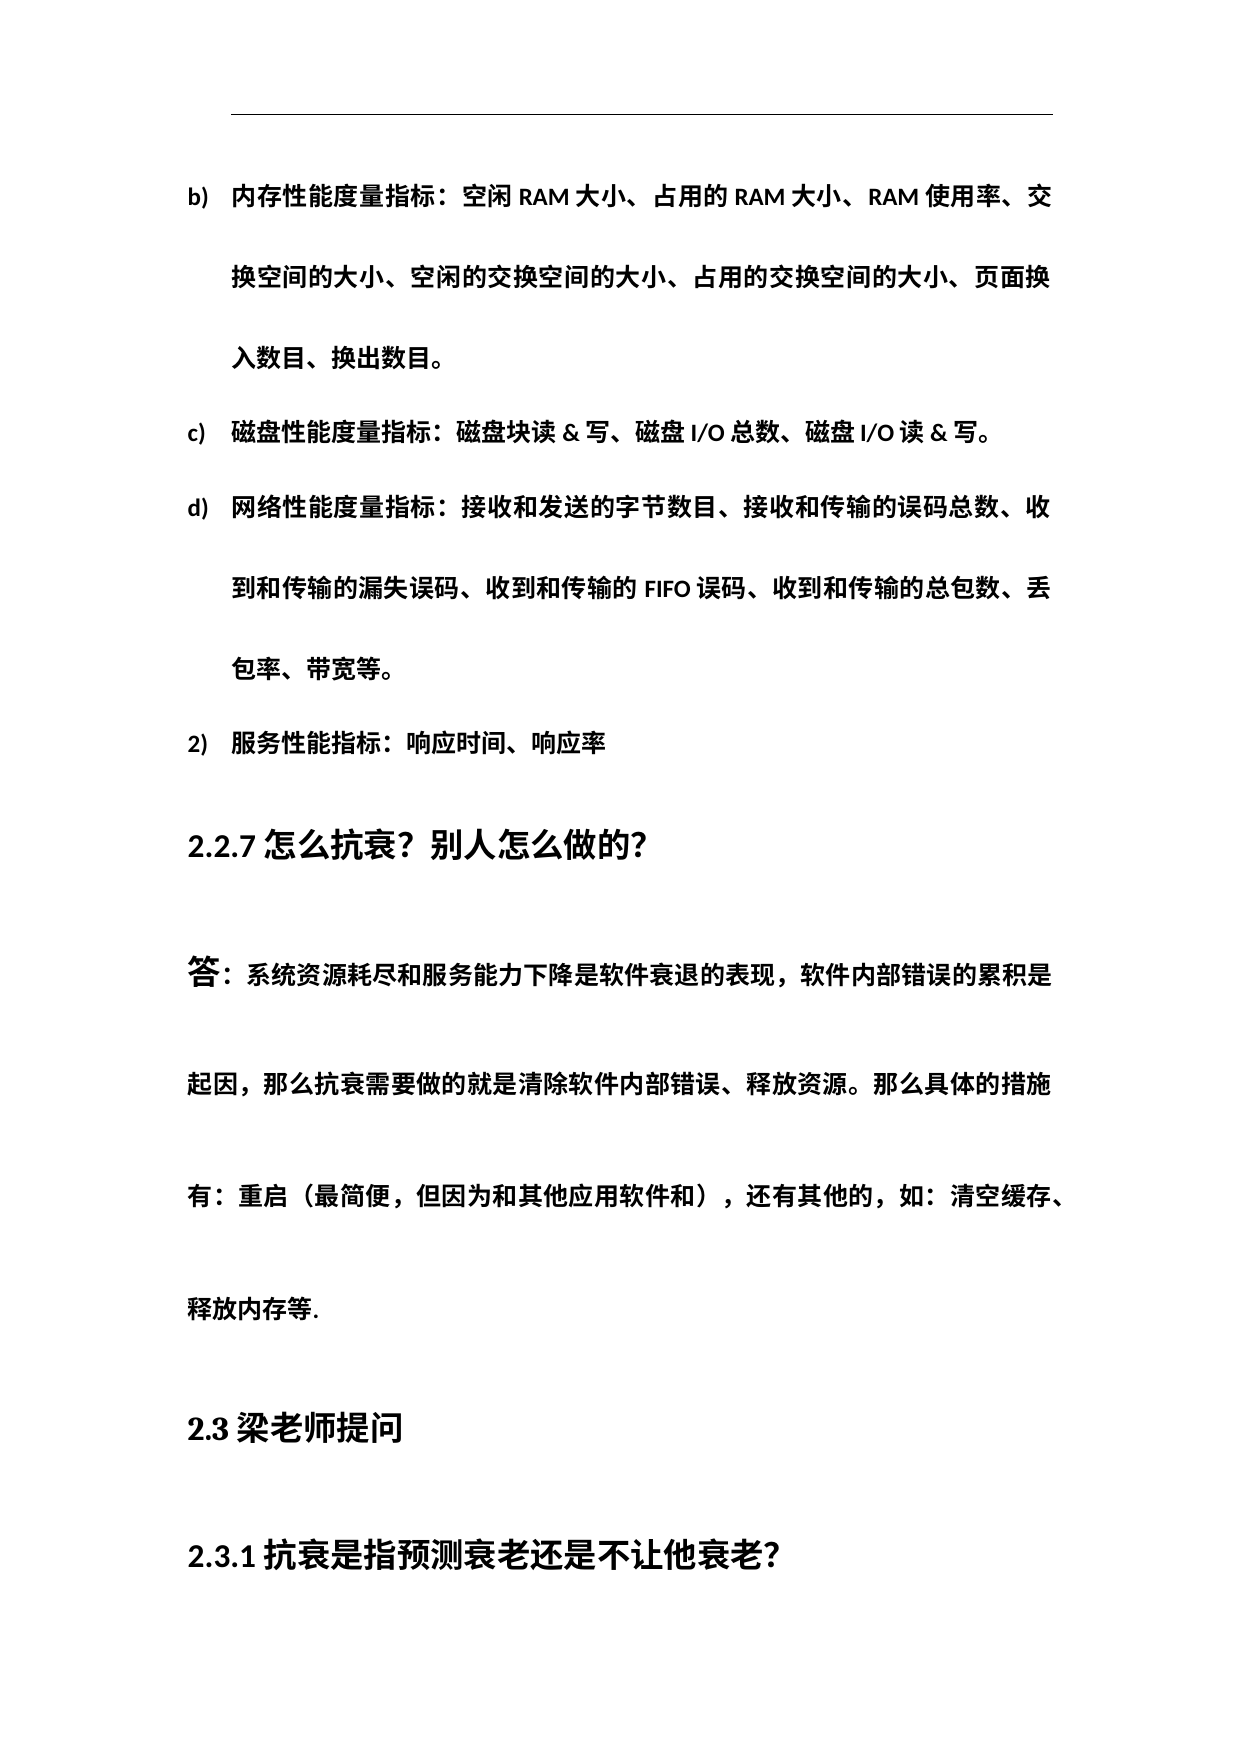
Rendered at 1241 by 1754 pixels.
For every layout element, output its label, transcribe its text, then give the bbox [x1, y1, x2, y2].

text 抗衰是指预测衰老还是不让他衰老？ [187, 1520, 1053, 1585]
list 网络性能度量指标：接收和发送的字节数目、接收和传输的误码总数、收到和传输的漏失误码、收到和传输的FIFO误码、收到和传输的总包数、丢包率、带宽等。 [187, 473, 1053, 700]
text 怎么抗衰？别人怎么做的？ [187, 810, 1053, 875]
list 磁盘性能度量指标：磁盘块读 & 写、磁盘I/O总数、磁盘I/O读 & 写。 [187, 398, 1053, 463]
list 内存性能度量指标：空闲RAM大小、占用的RAM大小、RAM使用率、交换空间的大小、空闲的交换空间的大小、占用的交换空间的大小、页面换入数目、换出数目。 [187, 162, 1053, 389]
text 梁老师提问 [187, 1393, 1053, 1458]
list 服务性能指标：响应时间、响应率 [187, 709, 1053, 774]
list 答：系统资源耗尽和服务能力下降是软件衰退的表现，软件内部错误的累积是起因，那么抗衰需要做的就是清除软件内部错误、释放资源。那么具体的措施有：重启（最简便，但因为和其他应用软件和），还有其他的，如：清空缓存、释放内存等. [187, 937, 1053, 1340]
